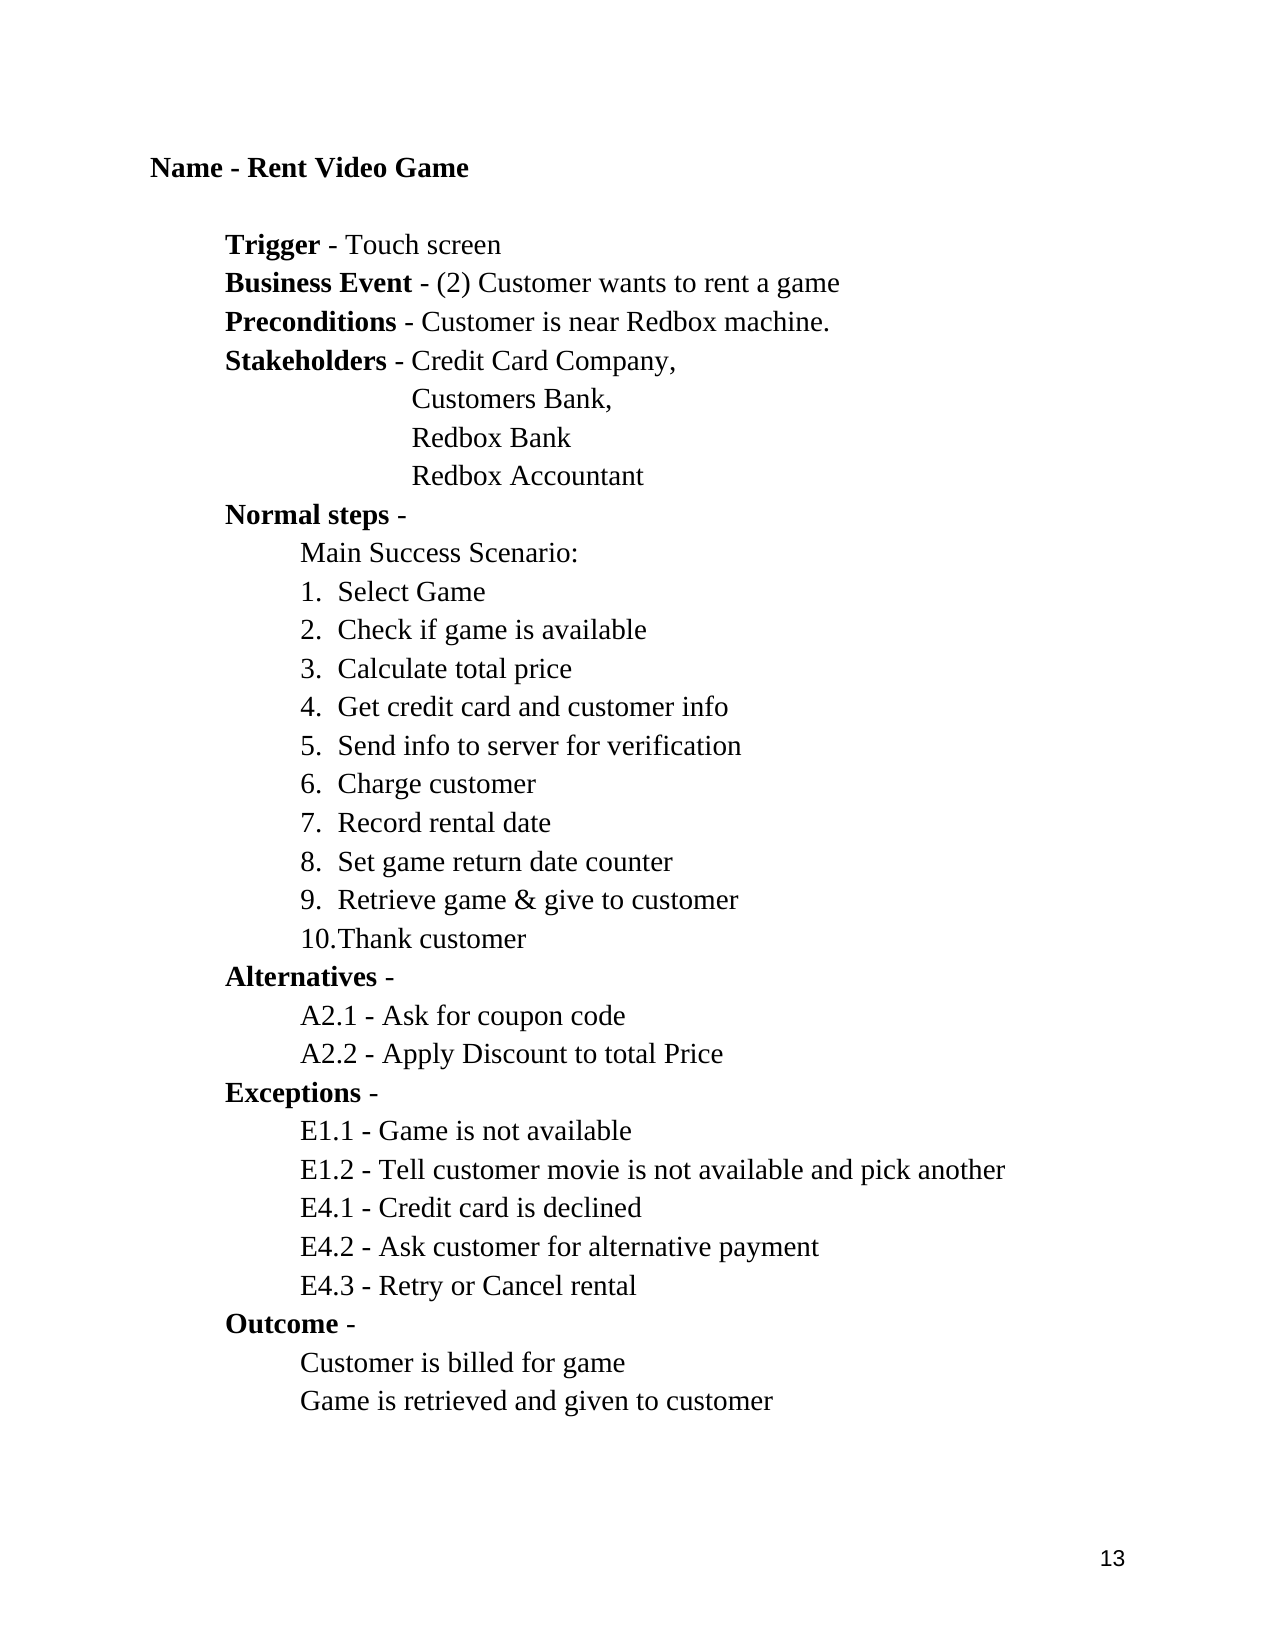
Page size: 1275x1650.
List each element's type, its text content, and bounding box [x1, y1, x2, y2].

text Redbox Bank [300, 420, 1125, 453]
text Trigger - Touch screen [150, 227, 1125, 261]
text Alternatives - [150, 959, 1125, 993]
list Send info to server for verification [300, 728, 1125, 762]
text Customers Bank, [300, 381, 1125, 415]
text Customer is billed for game [150, 1345, 1125, 1378]
text Main Success Scenario: [150, 535, 1125, 569]
list Thank customer [300, 921, 1125, 954]
list Retrieve game & give to customer [300, 882, 1125, 916]
list Calculate total price [300, 651, 1125, 684]
text Name - Rent Video Game [150, 150, 1125, 183]
list Charge customer [300, 767, 1125, 800]
text Redbox Accountant [300, 458, 1125, 492]
text Preconditions - Customer is near Redbox machine. [150, 304, 1125, 338]
text Business Event - (2) Customer wants to rent a game [150, 266, 1125, 299]
text Game is retrieved and given to customer [150, 1383, 1125, 1417]
text E1.1 - Game is not available [150, 1113, 1125, 1147]
list Get credit card and customer info [300, 689, 1125, 723]
text E4.1 - Credit card is declined [150, 1191, 1125, 1224]
list Set game return date counter [300, 844, 1125, 877]
text E4.3 - Retry or Cancel rental [150, 1268, 1125, 1301]
text Stakeholders - Credit Card Company, [150, 343, 1125, 376]
text E4.2 - Ask customer for alternative payment [150, 1229, 1125, 1263]
text Outcome - [150, 1306, 1125, 1340]
list Record rental date [300, 805, 1125, 839]
text E1.2 - Tell customer movie is not available and pick another [150, 1152, 1125, 1186]
list Check if game is available [300, 612, 1125, 646]
text Exceptions - [150, 1075, 1125, 1108]
list Select Game [300, 574, 1125, 607]
text A2.1 - Ask for coupon code [150, 998, 1125, 1031]
text Normal steps - [150, 497, 1125, 530]
text A2.2 - Apply Discount to total Price [150, 1036, 1125, 1070]
